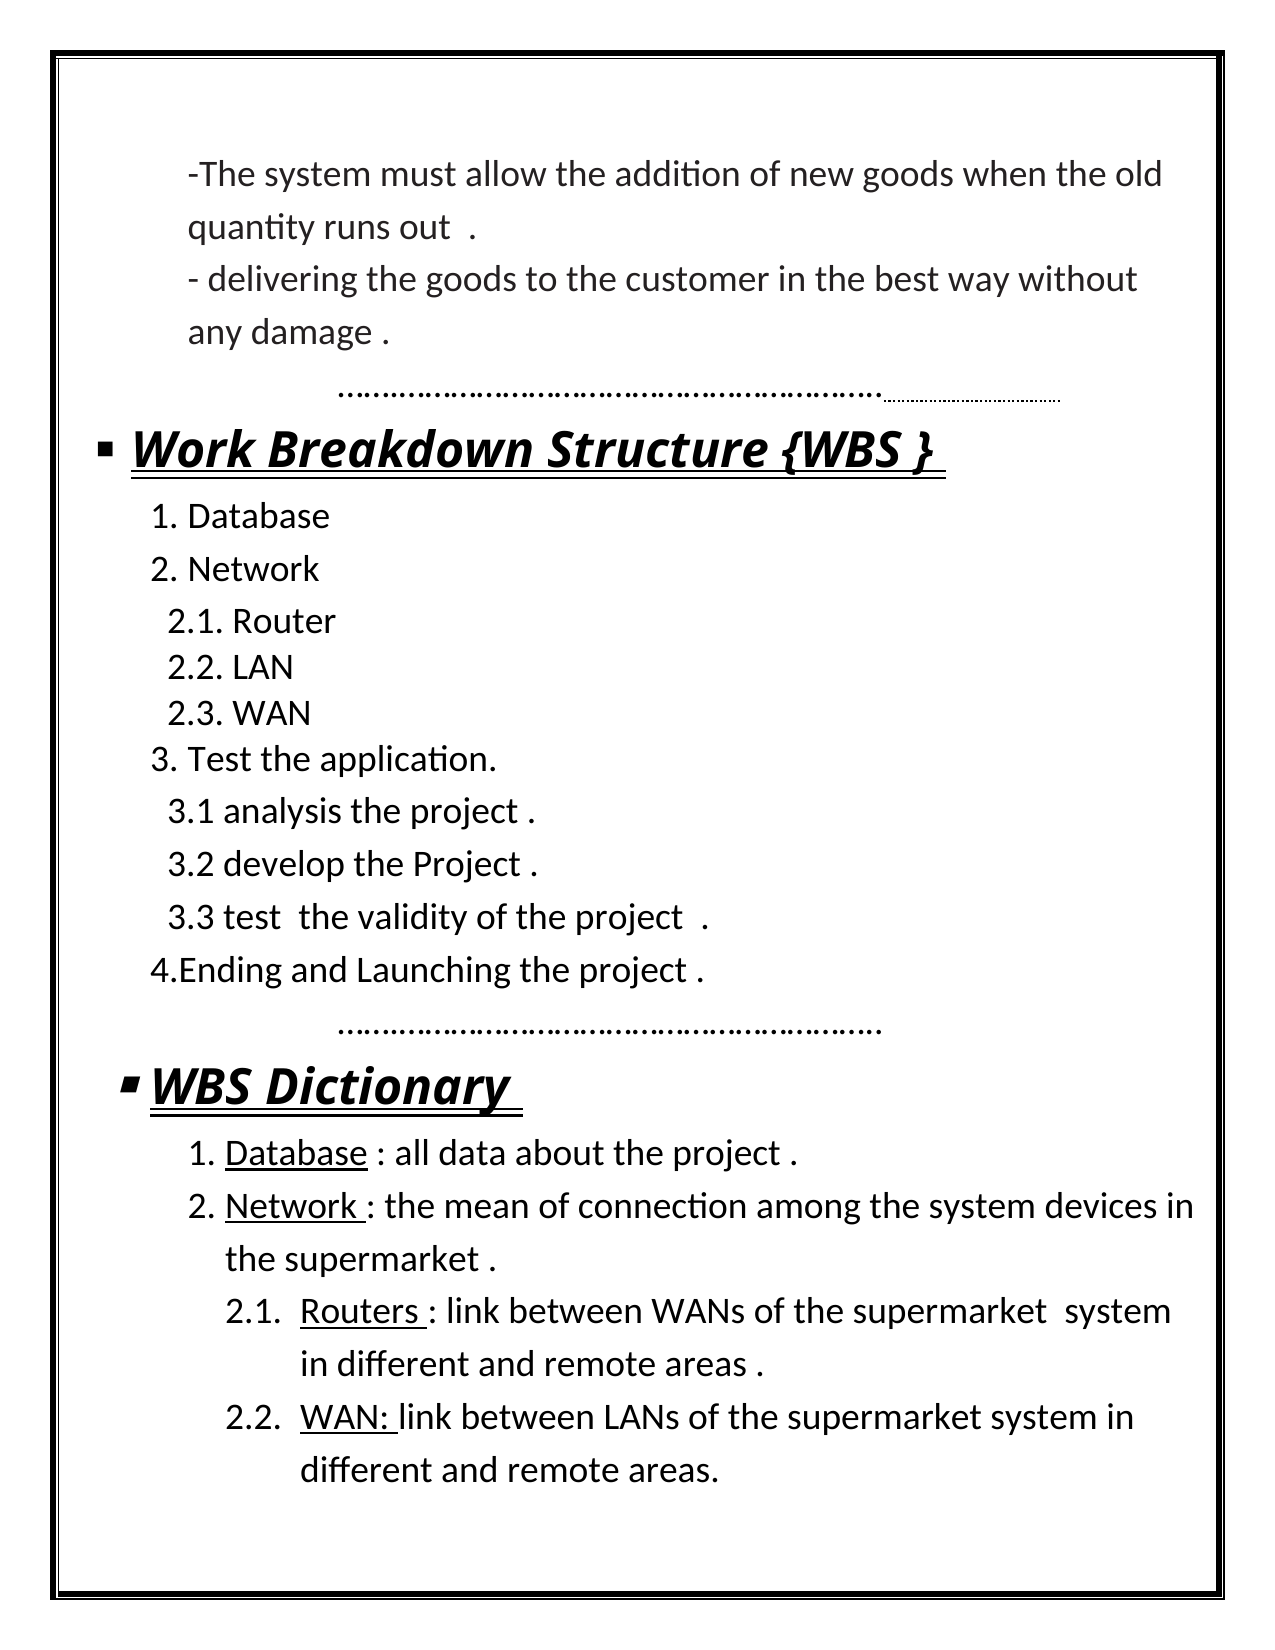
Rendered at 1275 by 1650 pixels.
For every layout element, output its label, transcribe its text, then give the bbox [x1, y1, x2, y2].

list Work Breakdown Structure {WBS } [94, 413, 1200, 482]
list Database [150, 492, 1200, 538]
list WAN: link between LANs of the supermarket system in different and remote areas. [225, 1393, 1200, 1491]
list …….……………………………………………….. [337, 361, 1200, 407]
list 2.1. Router [150, 597, 1200, 643]
list …….……………………………………………….. [337, 998, 1200, 1044]
list 3.1 analysis the project . [150, 787, 1200, 833]
list 3.3 test the validity of the project . [150, 893, 1200, 939]
list 2.2. LAN [150, 643, 1200, 689]
list 2.3. WAN [150, 689, 1200, 735]
list Routers : link between WANs of the supermarket system in different and remote areas . [225, 1287, 1200, 1386]
list Network [150, 544, 1200, 590]
list Network : the mean of connection among the system devices in the supermarket . [187, 1182, 1200, 1281]
list WBS Dictionary [112, 1051, 1200, 1119]
list Test the application. [150, 735, 1200, 781]
list 3.2 develop the Project . [150, 840, 1200, 886]
list 4.Ending and Launching the project . [150, 946, 1200, 991]
list Database : all data about the project . [187, 1129, 1200, 1175]
list - delivering the goods to the customer in the best way without any damage . [187, 255, 1200, 354]
list -The system must allow the addition of new goods when the old quantity runs out . [187, 150, 1200, 248]
